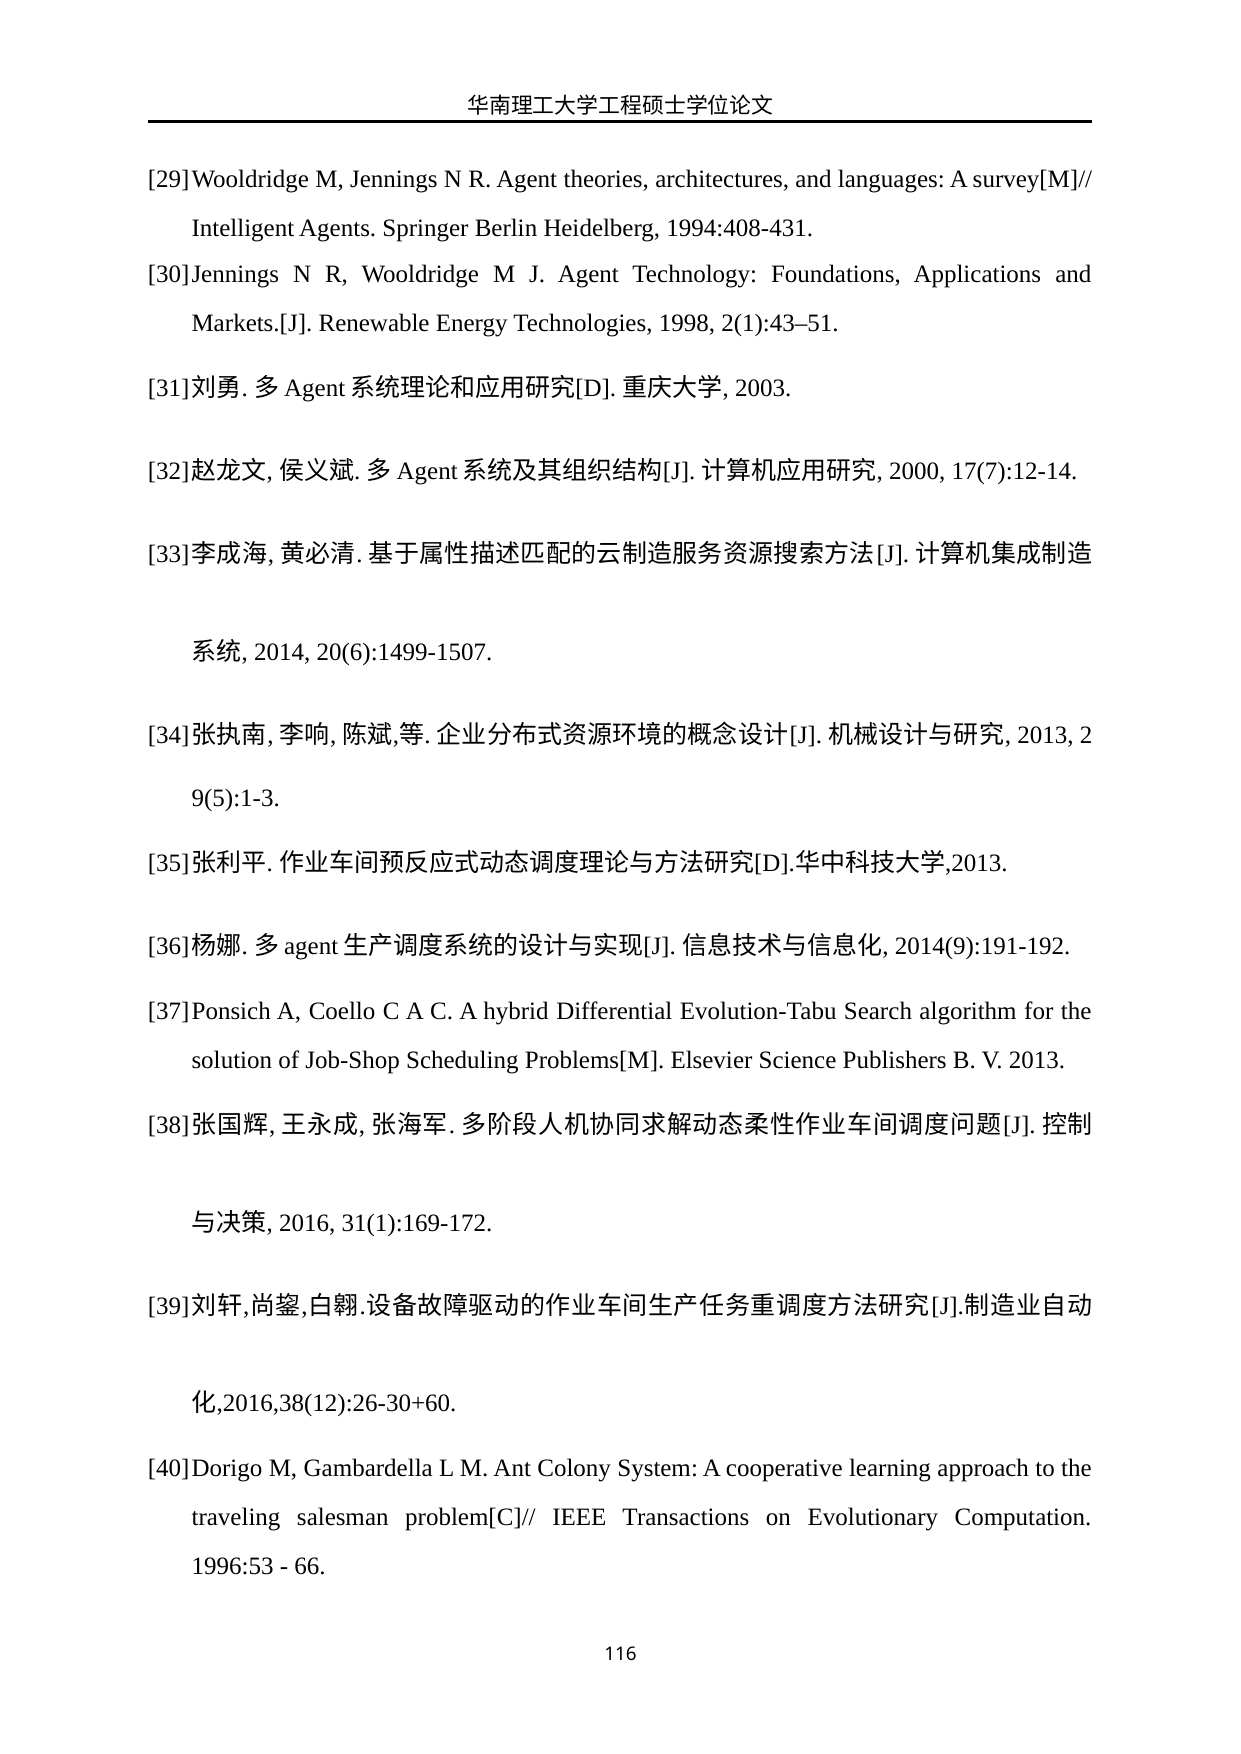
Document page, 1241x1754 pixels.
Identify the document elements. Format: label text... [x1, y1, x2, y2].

list Jennings N R, Wooldridge M J. Agent Technology: Foundations, Applications and Markets.[J]. Renewable Energy Technologies, 1998, 2(1):43–51. [148, 258, 1092, 339]
list 刘勇. 多Agent系统理论和应用研究[D]. 重庆大学, 2003. [148, 353, 1092, 418]
list Dorigo M, Gambardella L M. Ant Colony System: A cooperative learning approach to the traveling salesman problem[C]// IEEE Transactions on Evolutionary Computation. 1996:53 - 66. [148, 1451, 1092, 1581]
list 李成海, 黄必清. 基于属性描述匹配的云制造服务资源搜索方法[J]. 计算机集成制造系统, 2014, 20(6):1499-1507. [148, 519, 1092, 682]
list 张利平. 作业车间预反应式动态调度理论与方法研究[D].华中科技大学,2013. [148, 828, 1092, 893]
list Ponsich A, Coello C A C. A hybrid Differential Evolution-Tabu Search algorithm for the solution of Job-Shop Scheduling Problems[M]. Elsevier Science Publishers B. V. 2013. [148, 994, 1092, 1076]
list 张执南, 李响, 陈斌,等. 企业分布式资源环境的概念设计[J]. 机械设计与研究, 2013, 29(5):1-3. [148, 700, 1092, 814]
list 张国辉, 王永成, 张海军. 多阶段人机协同求解动态柔性作业车间调度问题[J]. 控制与决策, 2016, 31(1):169-172. [148, 1090, 1092, 1253]
list 赵龙文, 侯义斌. 多Agent系统及其组织结构[J]. 计算机应用研究, 2000, 17(7):12-14. [148, 436, 1092, 501]
list Wooldridge M, Jennings N R. Agent theories, architectures, and languages: A survey[M]// Intelligent Agents. Springer Berlin Heidelberg, 1994:408-431. [148, 162, 1092, 243]
list 刘轩,尚鋆,白翱.设备故障驱动的作业车间生产任务重调度方法研究[J].制造业自动化,2016,38(12):26-30+60. [148, 1271, 1092, 1433]
list 杨娜. 多agent生产调度系统的设计与实现[J]. 信息技术与信息化, 2014(9):191-192. [148, 911, 1092, 976]
